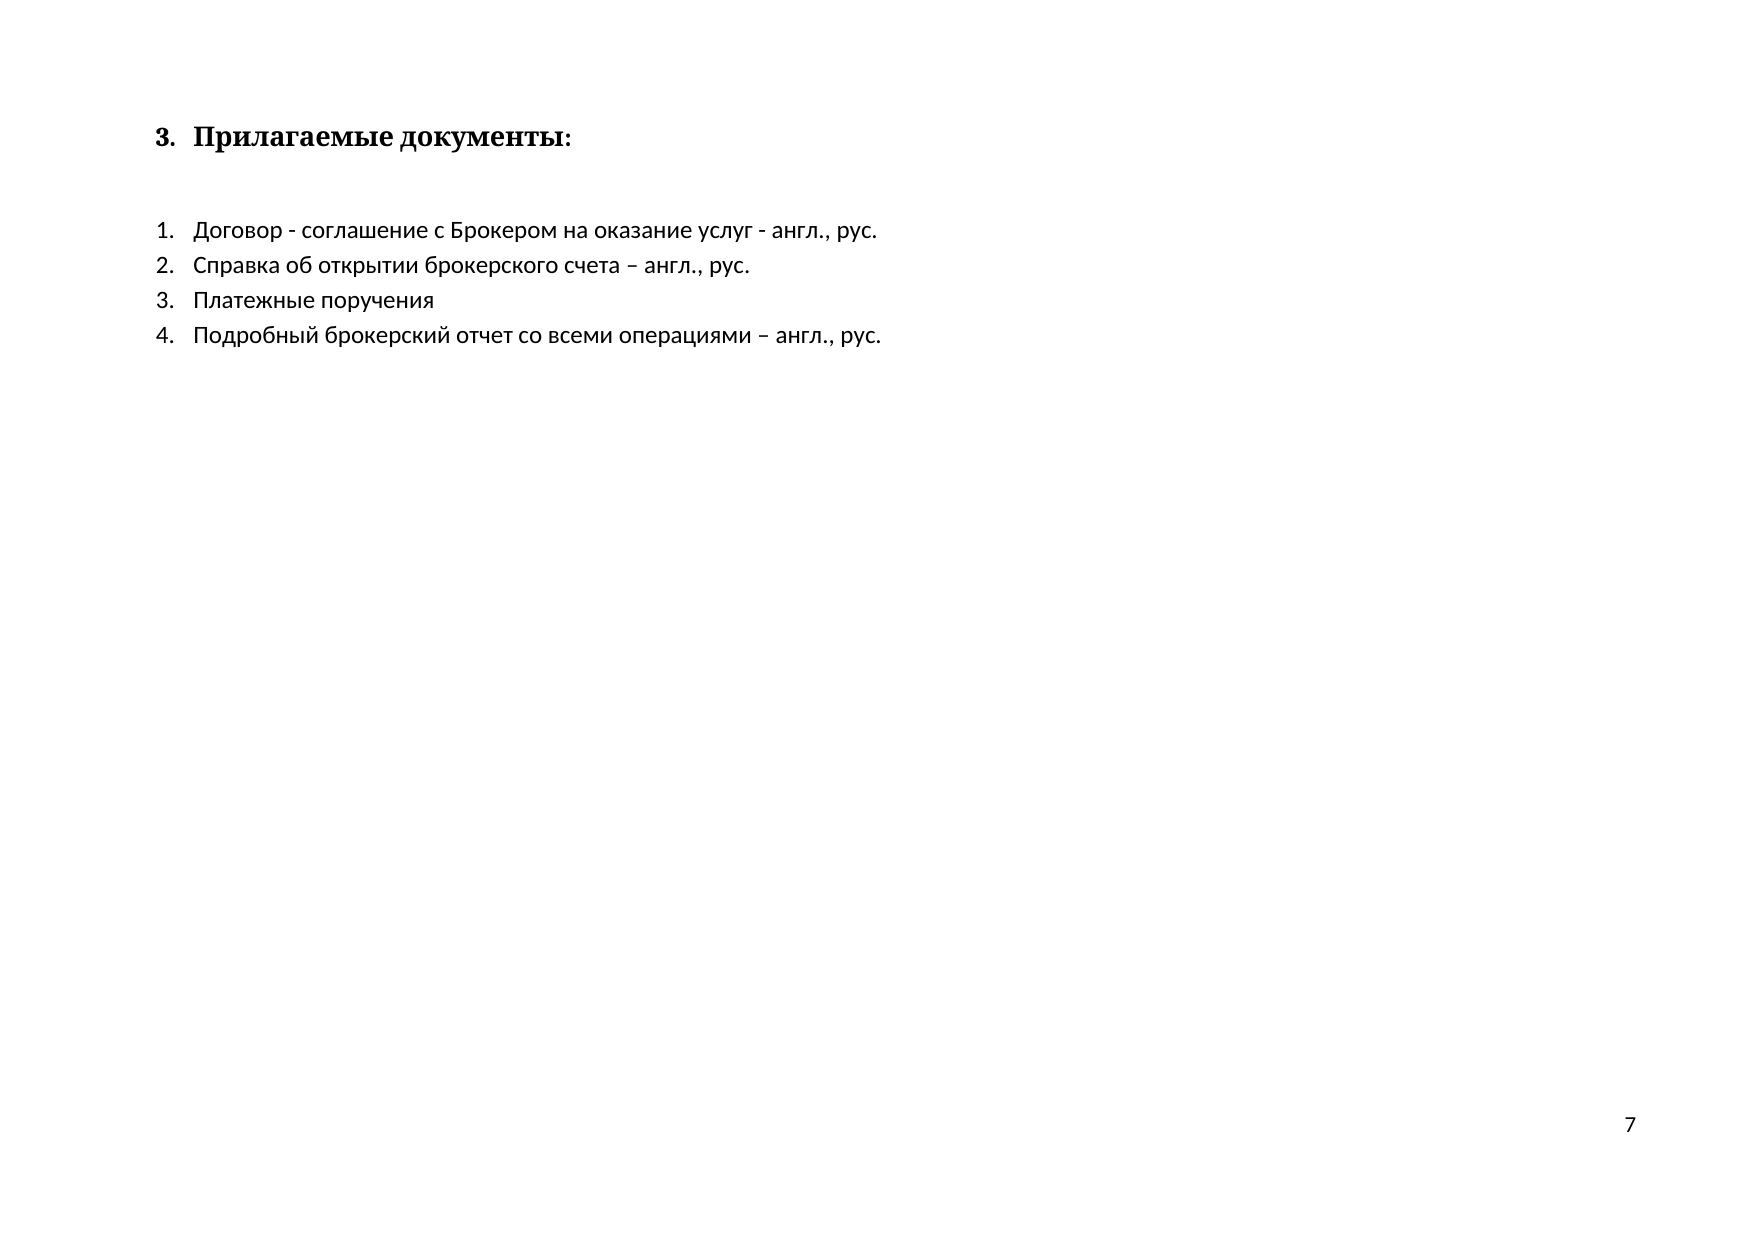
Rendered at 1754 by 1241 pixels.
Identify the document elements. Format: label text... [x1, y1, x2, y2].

list Справка об открытии брокерского счета – англ., рус. [156, 249, 1636, 280]
subtitle Прилагаемые документы: [156, 122, 1636, 153]
list Договор - соглашение с Брокером на оказание услуг - англ., рус. [156, 214, 1636, 245]
list Подробный брокерский отчет со всеми операциями – англ., рус. [156, 319, 1636, 350]
list Платежные поручения [156, 284, 1636, 315]
